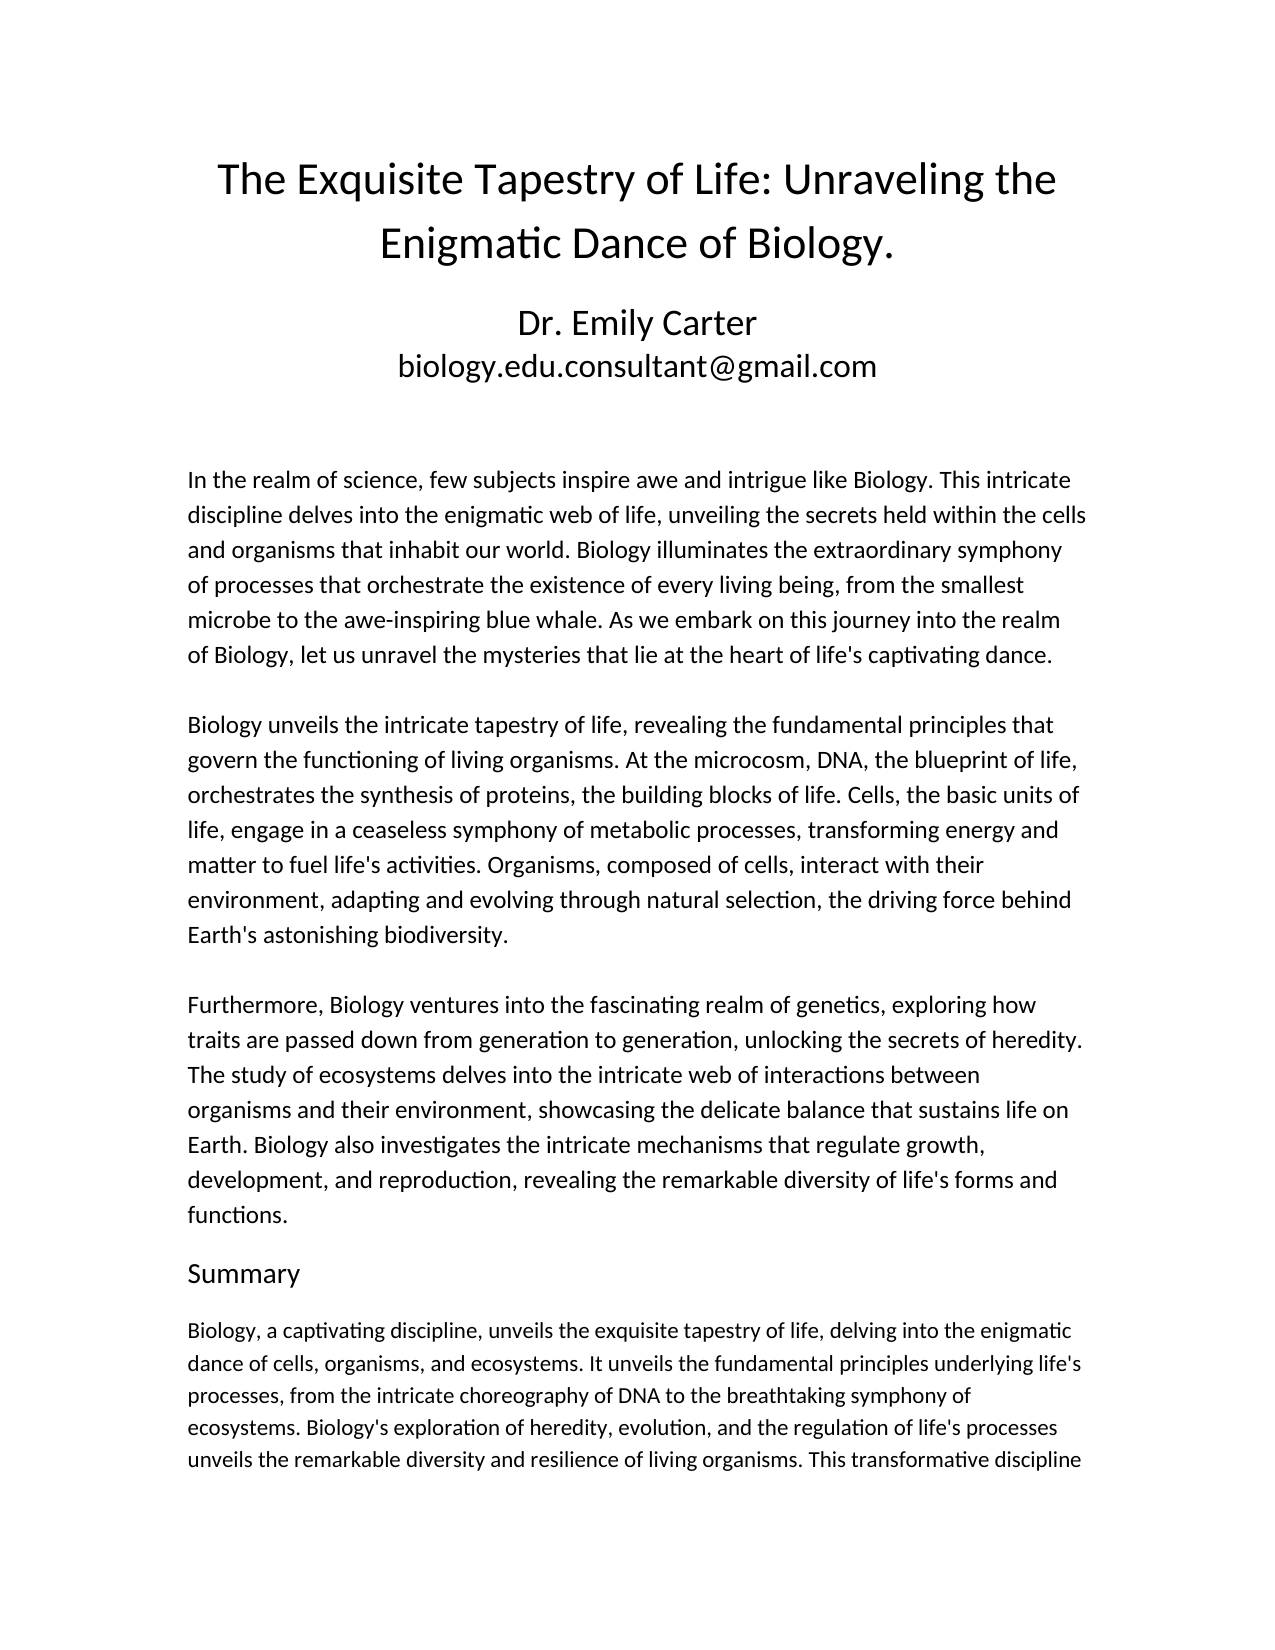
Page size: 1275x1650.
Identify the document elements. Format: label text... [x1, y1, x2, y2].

text Summary [187, 1255, 1087, 1290]
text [187, 1316, 1087, 1473]
text biology.edu.consultant@gmail.com [187, 345, 1087, 386]
text Dr. Emily Carter [187, 299, 1087, 345]
text In the realm of science, few subjects inspire awe and intrigue like Biology. This intricate discipline delves into the enigmatic web of life, unveiling the secrets held within the cells and organisms that inhabit our world. Biology illuminates the extraordinary symphony of processes that orchestrate the existence of every living being, from the smallest microbe to the awe-inspiring blue whale. As we embark on this journey into the realm of Biology, let us unravel the mysteries that lie at the heart of life's captivating dance. Biology unveils the intricate tapestry of life, revealing the fundamental principles that govern the functioning of living organisms. At the microcosm, DNA, the blueprint of life, orchestrates the synthesis of proteins, the building blocks of life. Cells, the basic units of life, engage in a ceaseless symphony of metabolic processes, transforming energy and matter to fuel life's activities. Organisms, composed of cells, interact with their environment, adapting and evolving through natural selection, the driving force behind Earth's astonishing biodiversity. Furthermore, Biology ventures into the fascinating realm of genetics, exploring how traits are passed down from generation to generation, unlocking the secrets of heredity. The study of ecosystems delves into the intricate web of interactions between organisms and their environment, showcasing the delicate balance that sustains life on Earth. Biology also investigates the intricate mechanisms that regulate growth, development, and reproduction, revealing the remarkable diversity of life's forms and functions. [187, 464, 1087, 1229]
text The Exquisite Tapestry of Life: Unraveling the Enigmatic Dance of Biology. [187, 150, 1087, 270]
